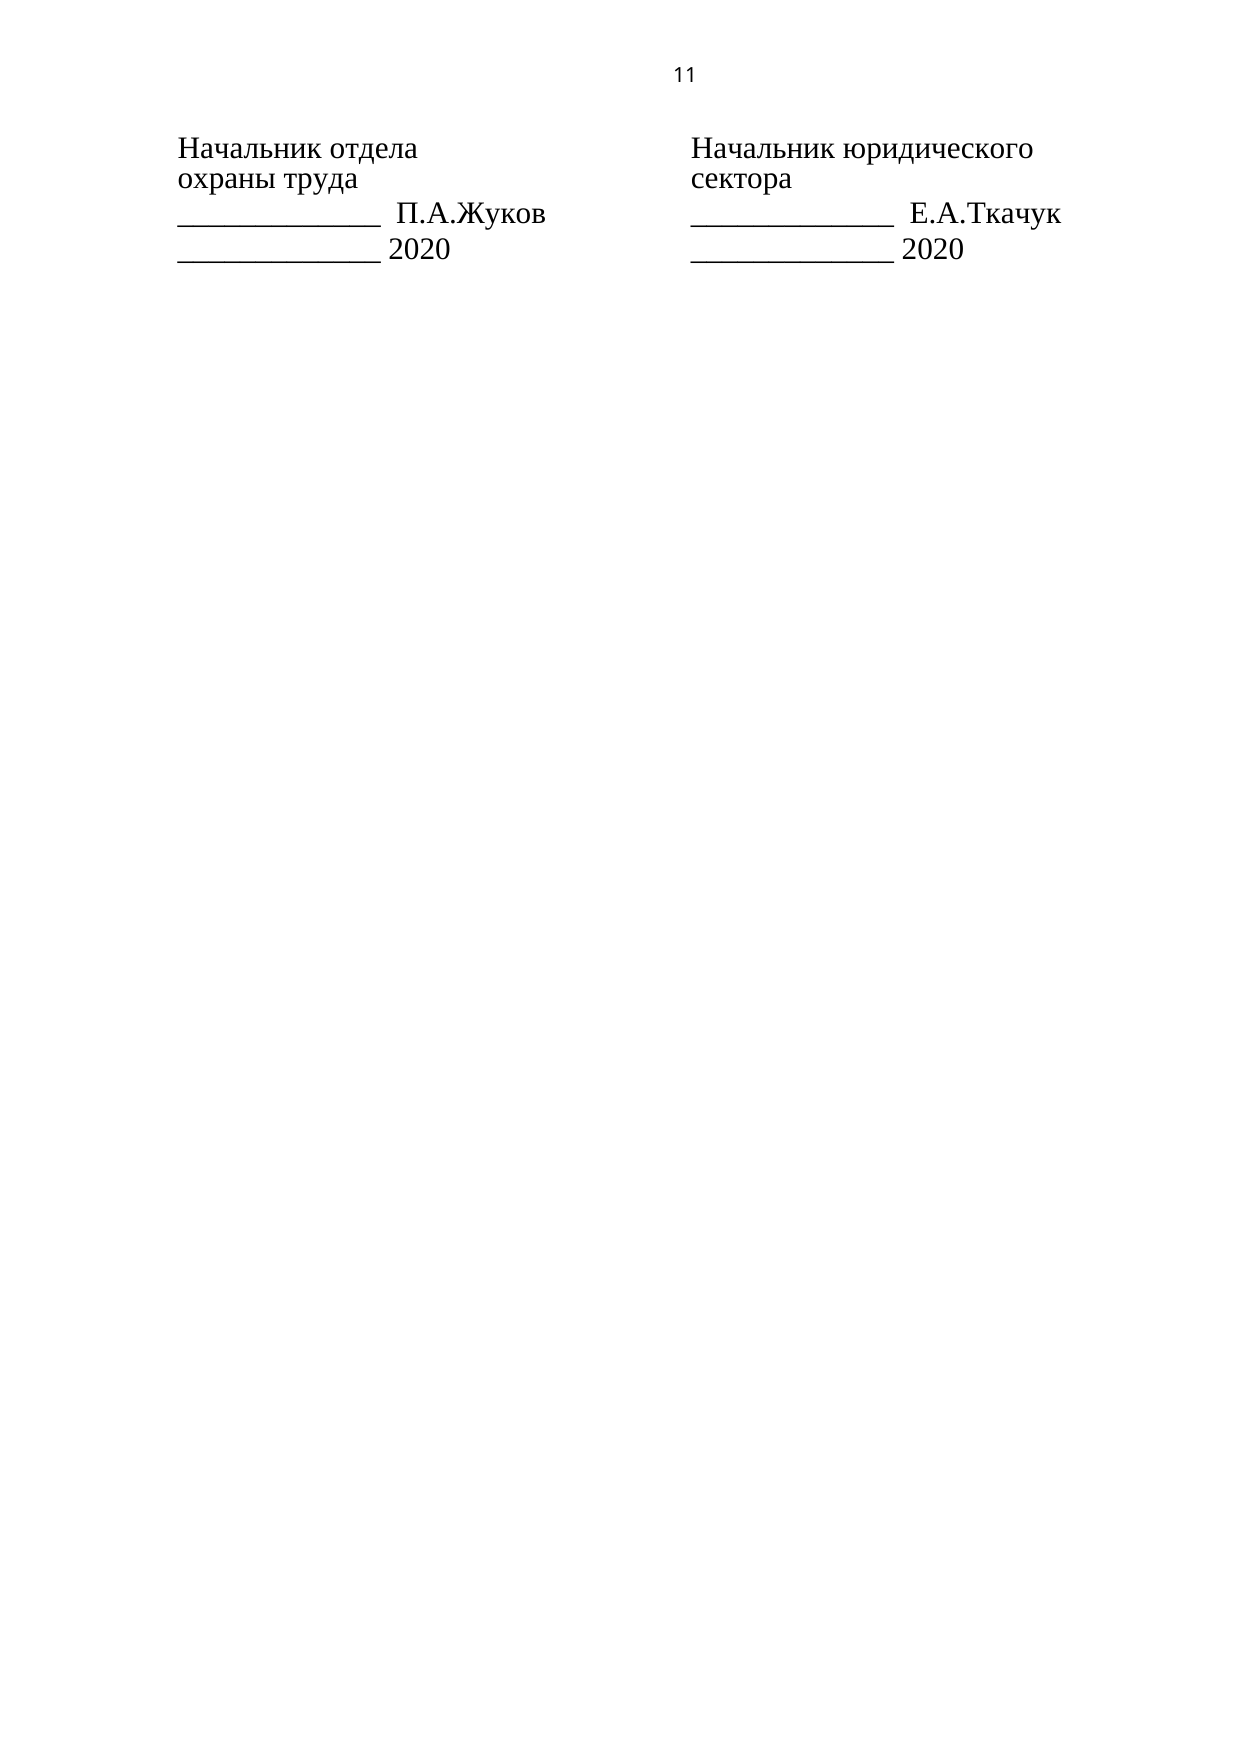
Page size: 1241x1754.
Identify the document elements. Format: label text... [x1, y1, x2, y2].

table_cell Начальник юридического сектора _____________ Е.А.Ткачук _____________ 2020 [679, 136, 1163, 266]
table_cell Начальник отдела охраны труда _____________ П.А.Жуков _____________ 2020 [166, 136, 679, 266]
